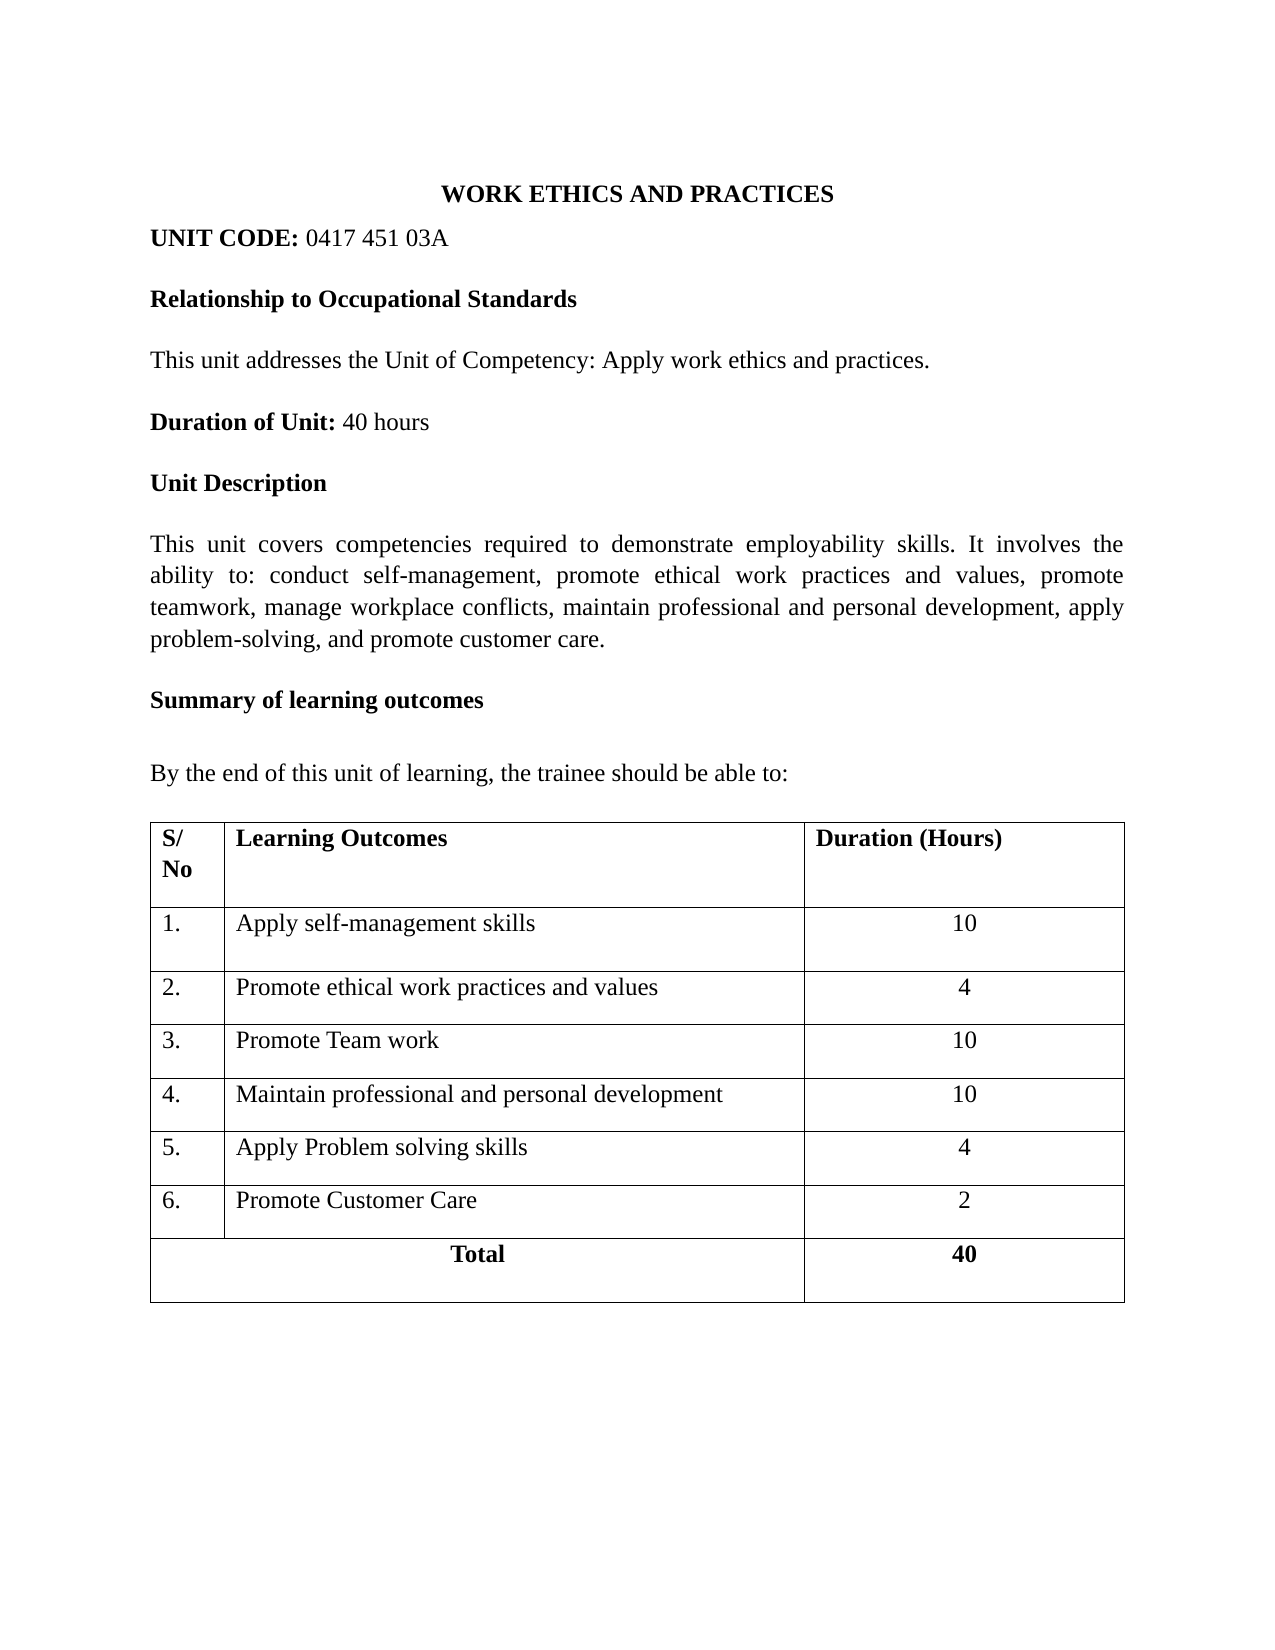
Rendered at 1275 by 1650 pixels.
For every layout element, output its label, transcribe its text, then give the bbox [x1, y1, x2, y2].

table_cell 4 [805, 972, 1124, 1024]
table_cell Promote Customer Care [225, 1186, 804, 1238]
table_cell 40 [805, 1239, 1124, 1302]
table_cell 2 [805, 1186, 1124, 1238]
table_cell 4. [151, 1079, 224, 1131]
text By the end of this unit of learning, the trainee should be able to: [150, 758, 1125, 786]
table_header Learning Outcomes [225, 823, 804, 907]
text This unit covers competencies required to demonstrate employability skills. It involves the ability to: conduct self-management, promote ethical work practices and values, promote teamwork, manage workplace conflicts, maintain professional and personal development, apply problem-solving, and promote customer care. [150, 529, 1125, 653]
table_cell 3. [151, 1025, 224, 1078]
table_cell Maintain professional and personal development [225, 1079, 804, 1131]
table_header Duration (Hours) [805, 823, 1124, 907]
table_cell 2. [151, 972, 224, 1024]
table_cell Promote Team work [225, 1025, 804, 1078]
text Summary of learning outcomes [150, 685, 1125, 714]
text This unit addresses the Unit of Competency: Apply work ethics and practices. [150, 346, 1125, 374]
table_cell 10 [805, 1025, 1124, 1078]
table_cell Apply Problem solving skills [225, 1132, 804, 1184]
text Unit Description [150, 468, 1125, 496]
table_cell 10 [805, 1079, 1124, 1131]
text Duration of Unit: 40 hours [150, 407, 1125, 435]
text Relationship to Occupational Standards [150, 284, 1125, 313]
table_cell Apply self-management skills [225, 908, 804, 971]
text UNIT CODE: 0417 451 03A [150, 223, 1125, 252]
table_header S/No [151, 823, 224, 907]
table_cell Total [151, 1239, 804, 1302]
table_cell Promote ethical work practices and values [225, 972, 804, 1024]
table_cell 5. [151, 1132, 224, 1184]
subtitle WORK ETHICS AND PRACTICES [150, 179, 1125, 208]
table_cell 1. [151, 908, 224, 971]
table_cell 4 [805, 1132, 1124, 1184]
table_cell 6. [151, 1186, 224, 1238]
table_cell 10 [805, 908, 1124, 971]
